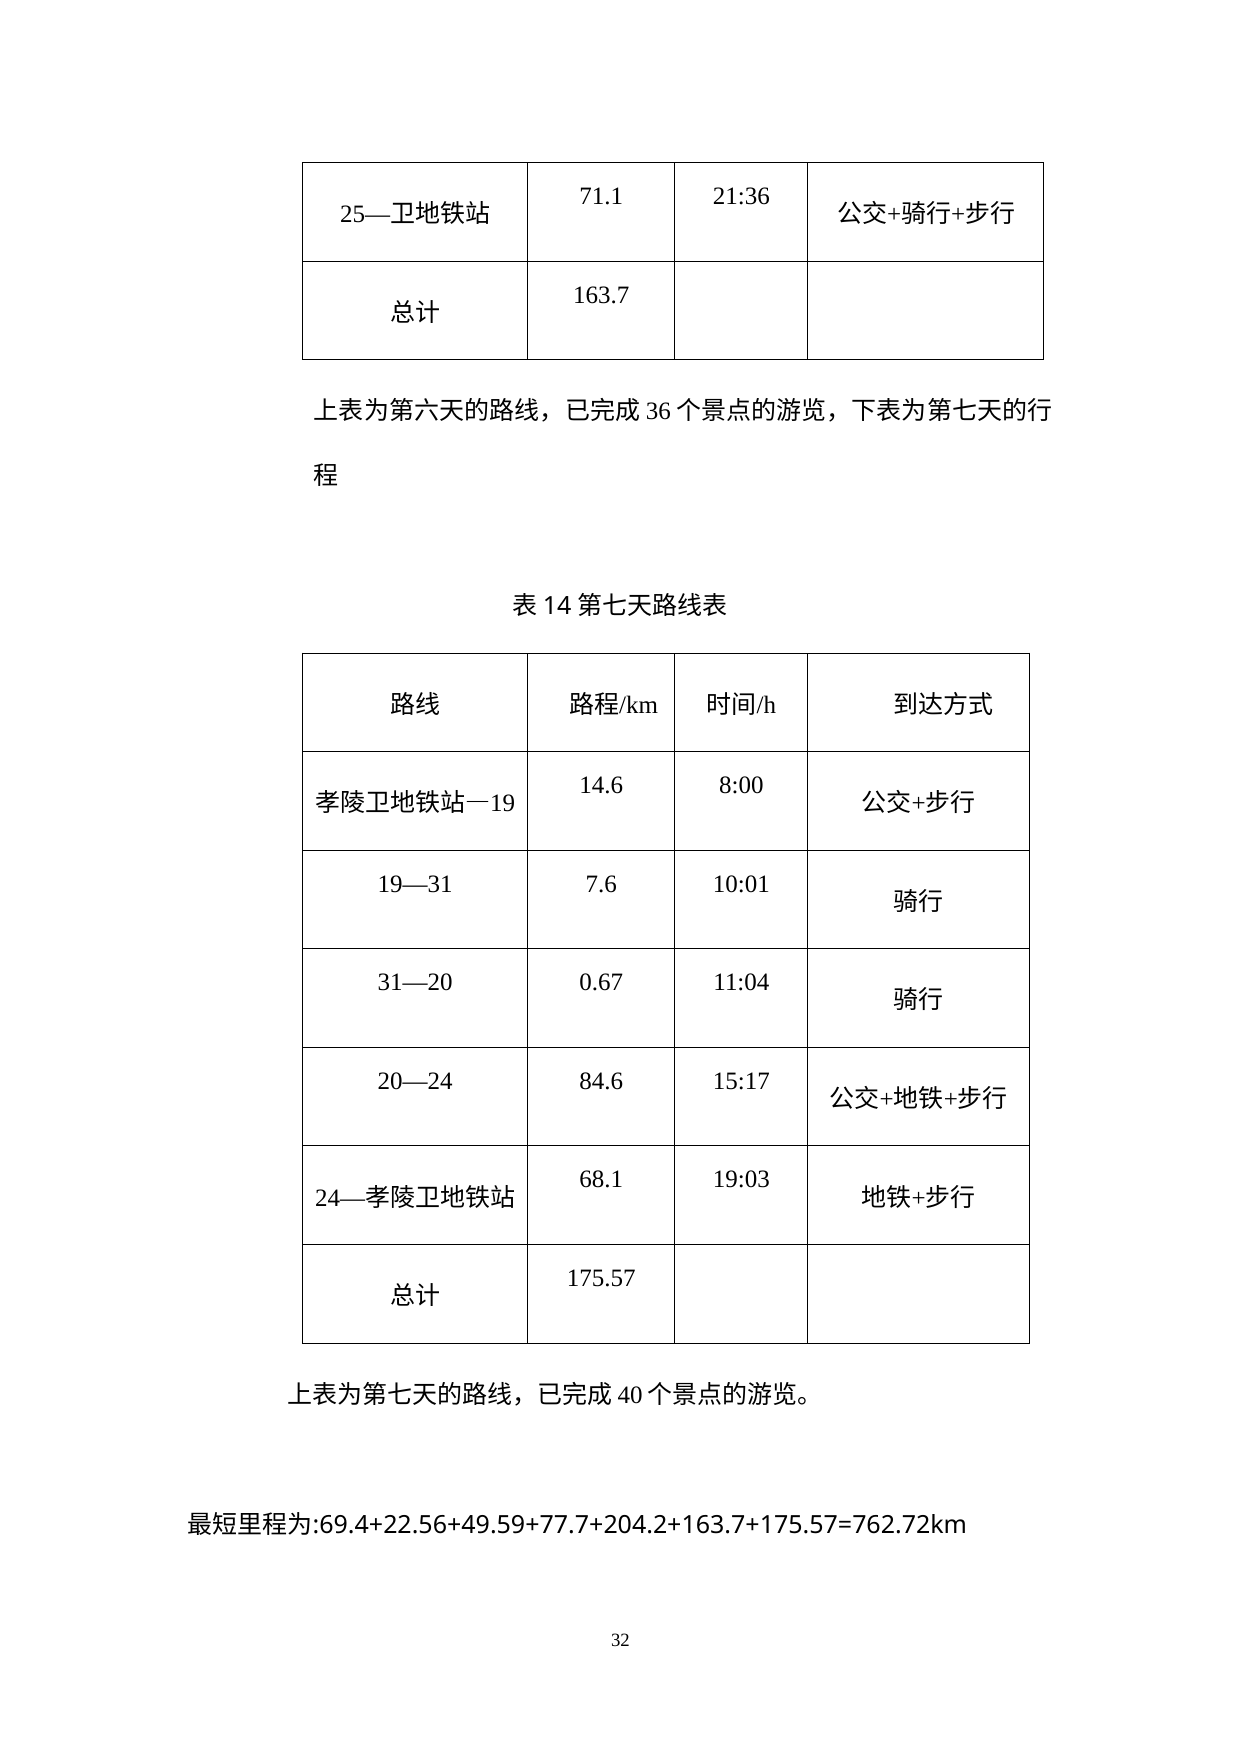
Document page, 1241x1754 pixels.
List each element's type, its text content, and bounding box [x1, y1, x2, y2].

table_cell 8:00 [675, 752, 807, 850]
table_header 路线 [303, 654, 527, 751]
table_cell [675, 262, 807, 359]
table_cell 20—24 [303, 1048, 527, 1145]
table_cell 21:36 [675, 163, 807, 261]
table_cell 31—20 [303, 949, 527, 1047]
table_cell 163.7 [528, 262, 674, 359]
table_cell 骑行 [808, 851, 1029, 948]
table_cell 孝陵卫地铁站—19 [303, 752, 527, 850]
table_cell [675, 1245, 807, 1342]
table_cell 25—卫地铁站 [303, 163, 527, 261]
text 表14 第七天路线表 [187, 571, 1053, 636]
table_cell 总计 [303, 1245, 527, 1342]
table_cell 19—31 [303, 851, 527, 948]
table_cell 地铁+步行 [808, 1146, 1029, 1244]
table_header 时间/h [675, 654, 807, 751]
table_cell 公交+骑行+步行 [808, 163, 1043, 261]
text 上表为第七天的路线，已完成40个景点的游览。 [187, 1360, 1053, 1425]
table_cell [808, 262, 1043, 359]
table_cell 公交+地铁+步行 [808, 1048, 1029, 1145]
table_cell 骑行 [808, 949, 1029, 1047]
table_cell 0.67 [528, 949, 674, 1047]
text 最短里程为:69.4+22.56+49.59+77.7+204.2+163.7+175.57=762.72km [187, 1490, 1053, 1555]
text 上表为第六天的路线，已完成36个景点的游览，下表为第七天的行程 [314, 376, 1053, 506]
table_cell 175.57 [528, 1245, 674, 1342]
table_cell 10:01 [675, 851, 807, 948]
table_cell 24—孝陵卫地铁站 [303, 1146, 527, 1244]
table_cell 19:03 [675, 1146, 807, 1244]
table_cell 公交+步行 [808, 752, 1029, 850]
table_header 路程/km [528, 654, 674, 751]
table_cell [808, 1245, 1029, 1342]
table_cell 84.6 [528, 1048, 674, 1145]
table_cell 71.1 [528, 163, 674, 261]
table_cell 14.6 [528, 752, 674, 850]
table_cell 11:04 [675, 949, 807, 1047]
table_cell 15:17 [675, 1048, 807, 1145]
table_cell 68.1 [528, 1146, 674, 1244]
table_header 到达方式 [808, 654, 1029, 751]
table_cell 7.6 [528, 851, 674, 948]
table_cell 总计 [303, 262, 527, 359]
